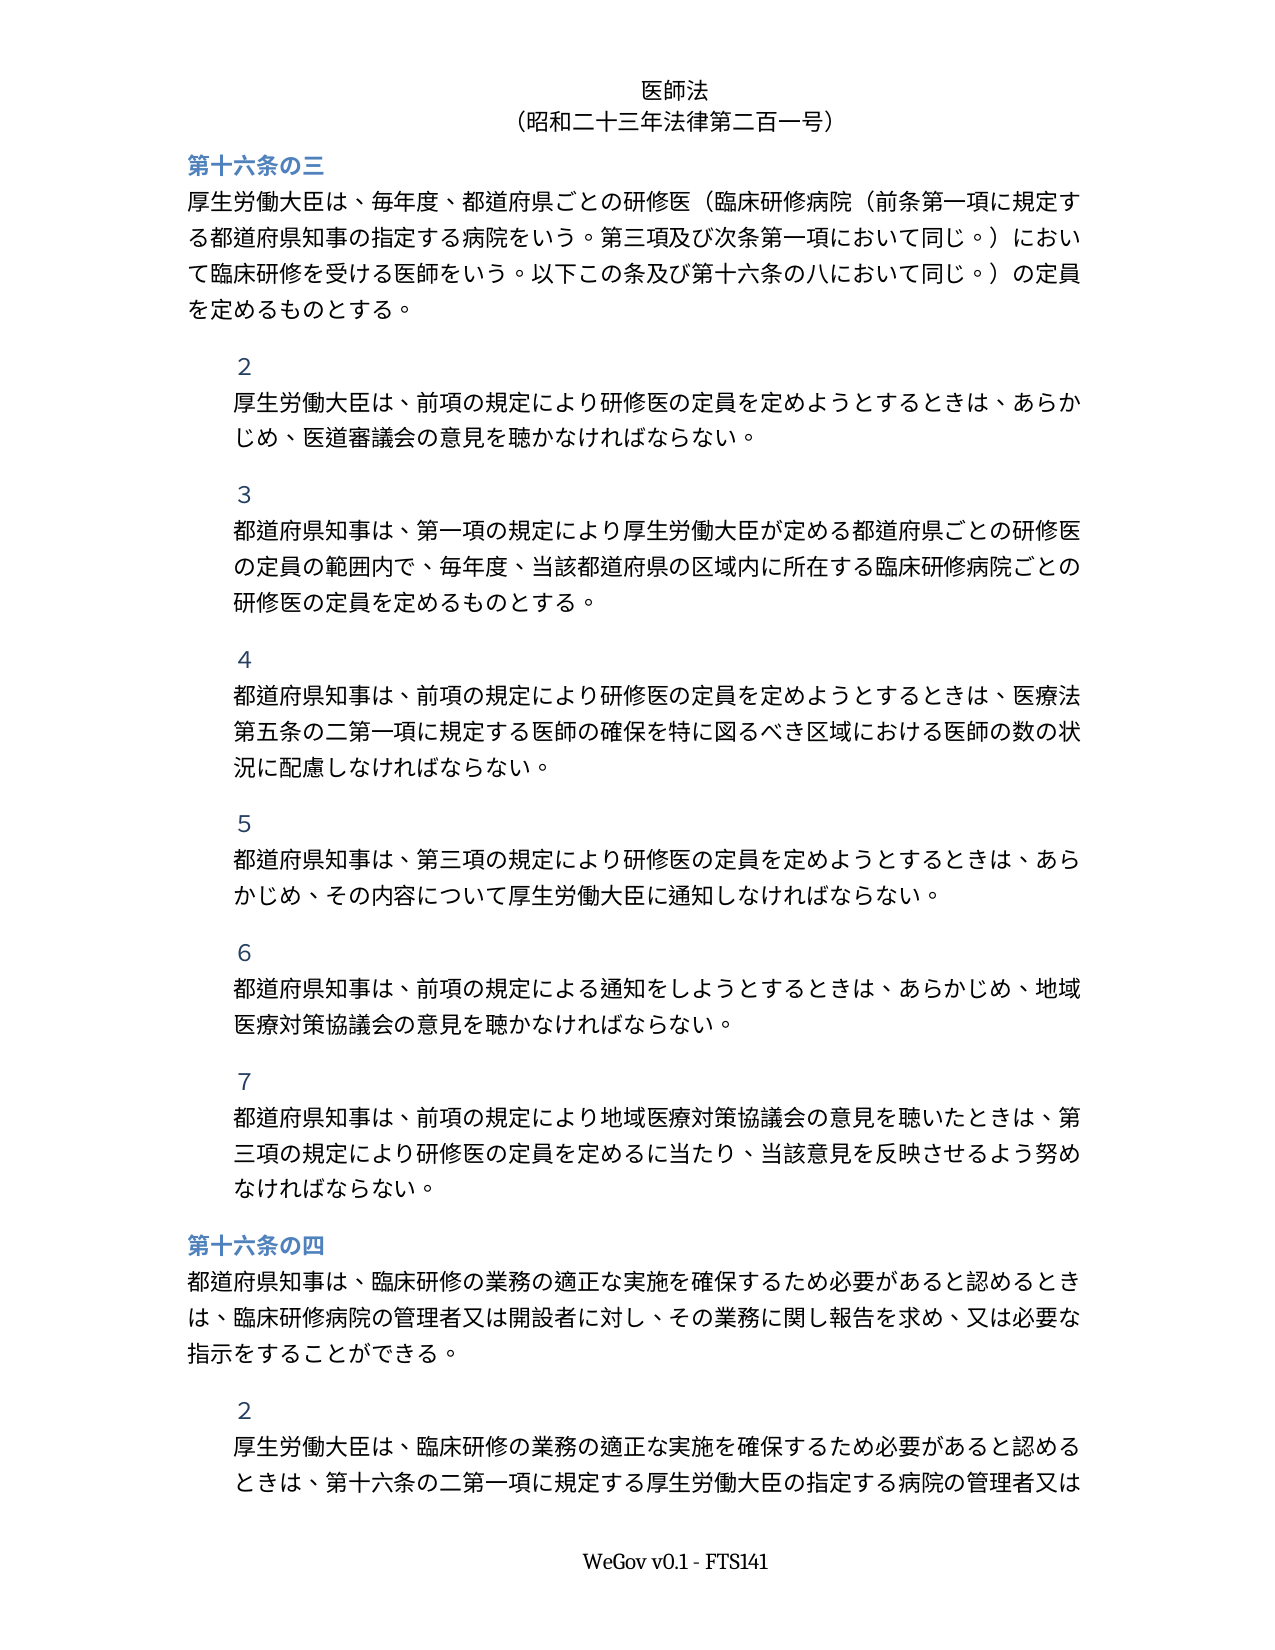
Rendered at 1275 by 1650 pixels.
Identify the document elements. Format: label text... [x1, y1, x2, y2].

text 都道府県知事は、第一項の規定により厚生労働大臣が定める都道府県ごとの研修医の定員の範囲内で、毎年度、当該都道府県の区域内に所在する臨床研修病院ごとの研修医の定員を定めるものとする。 [233, 515, 1087, 618]
subtitle ３ [233, 479, 1087, 510]
subtitle 第十六条の三 [187, 150, 1087, 181]
text 都道府県知事は、前項の規定による通知をしようとするときは、あらかじめ、地域医療対策協議会の意見を聴かなければならない。 [233, 973, 1087, 1040]
subtitle ７ [233, 1066, 1087, 1097]
text 厚生労働大臣は、前項の規定により研修医の定員を定めようとするときは、あらかじめ、医道審議会の意見を聴かなければならない。 [233, 386, 1087, 454]
text 都道府県知事は、前項の規定により研修医の定員を定めようとするときは、医療法第五条の二第一項に規定する医師の確保を特に図るべき区域における医師の数の状況に配慮しなければならない。 [233, 680, 1087, 783]
text 都道府県知事は、臨床研修の業務の適正な実施を確保するため必要があると認めるときは、臨床研修病院の管理者又は開設者に対し、その業務に関し報告を求め、又は必要な指示をすることができる。 [187, 1266, 1087, 1369]
subtitle ６ [233, 937, 1087, 968]
text 都道府県知事は、前項の規定により地域医療対策協議会の意見を聴いたときは、第三項の規定により研修医の定員を定めるに当たり、当該意見を反映させるよう努めなければならない。 [233, 1102, 1087, 1205]
subtitle ５ [233, 808, 1087, 839]
text 厚生労働大臣は、臨床研修の業務の適正な実施を確保するため必要があると認めるときは、第十六条の二第一項に規定する厚生労働大臣の指定する病院の管理者又は開設者に対し、その業務に関し報告を求め、又は必要な措置をとるべきことを請求することができる。 [233, 1431, 1087, 1498]
subtitle ２ [233, 1395, 1087, 1426]
text 厚生労働大臣は、毎年度、都道府県ごとの研修医（臨床研修病院（前条第一項に規定する都道府県知事の指定する病院をいう。第三項及び次条第一項において同じ。）において臨床研修を受ける医師をいう。以下この条及び第十六条の八において同じ。）の定員を定めるものとする。 [187, 186, 1087, 325]
subtitle 第十六条の四 [187, 1230, 1087, 1261]
subtitle ２ [233, 351, 1087, 382]
subtitle ４ [233, 644, 1087, 675]
text 都道府県知事は、第三項の規定により研修医の定員を定めようとするときは、あらかじめ、その内容について厚生労働大臣に通知しなければならない。 [233, 844, 1087, 911]
